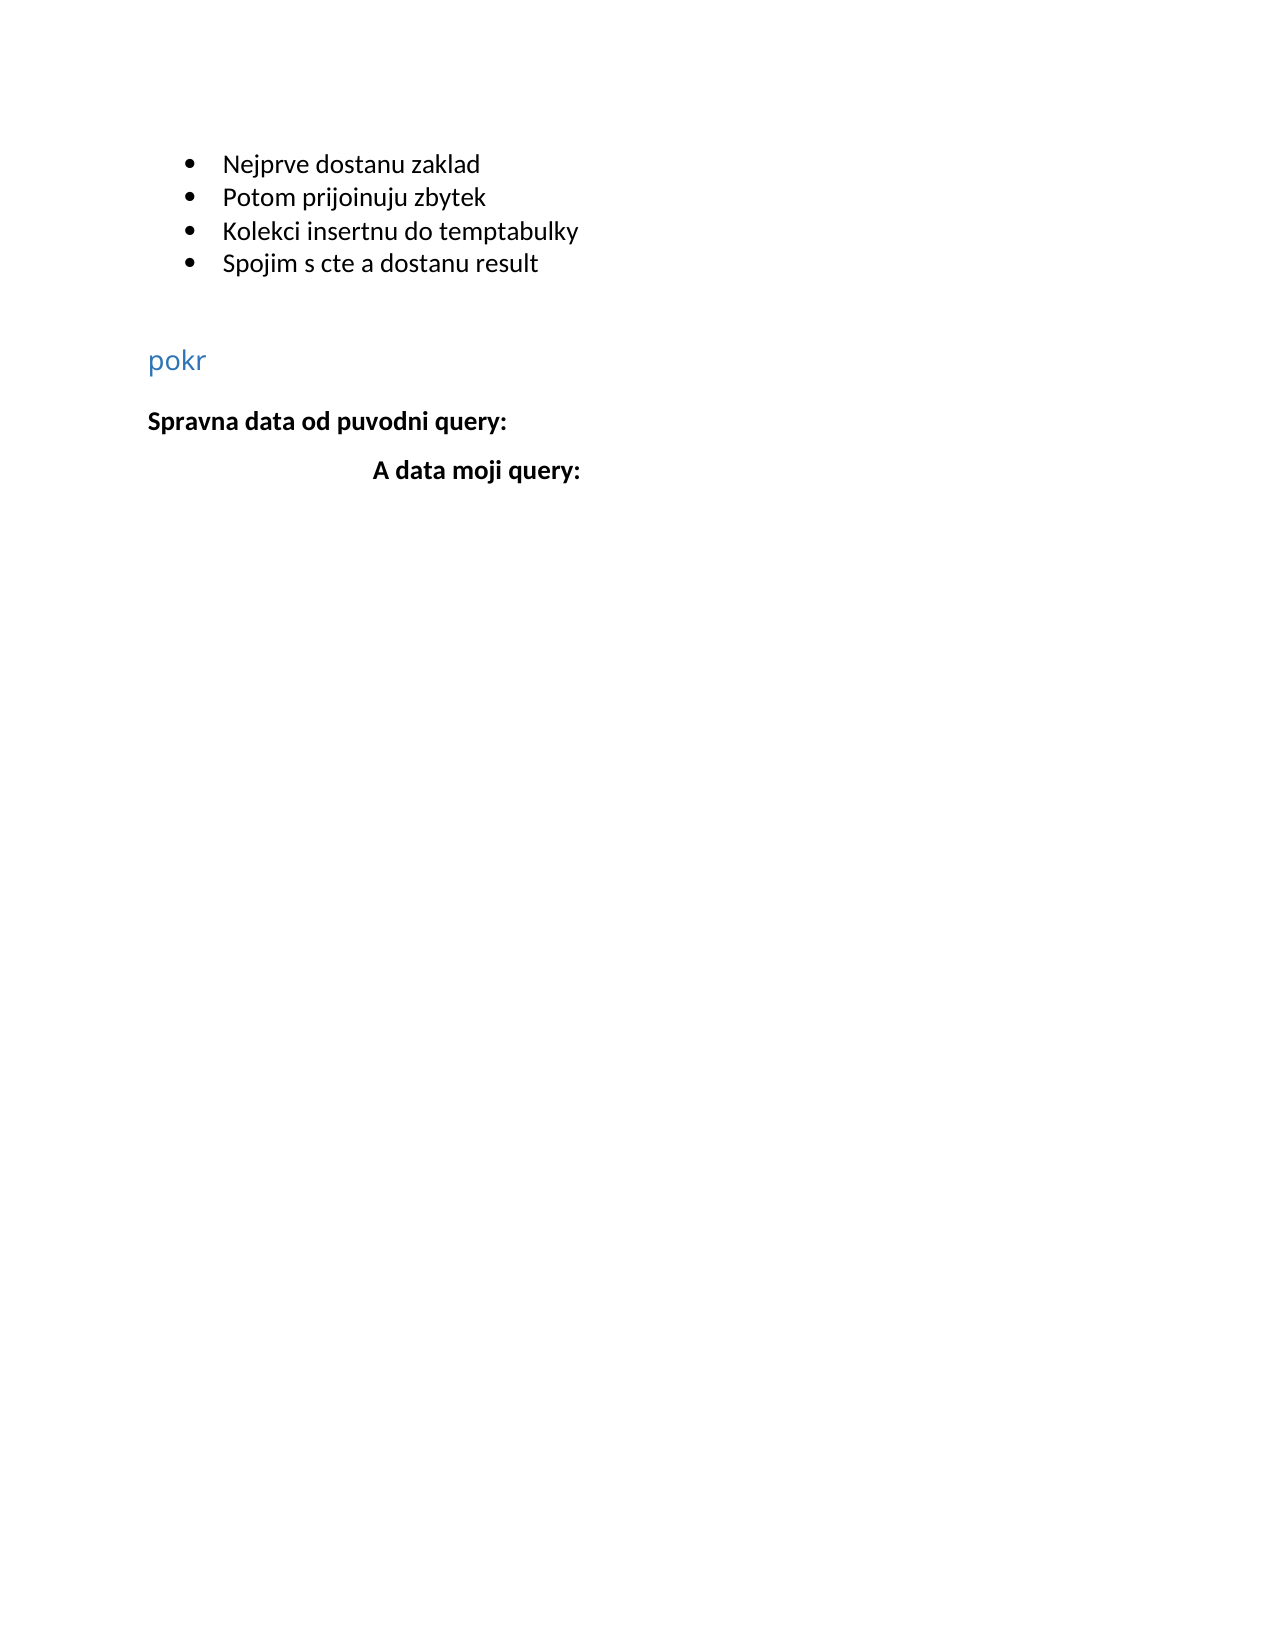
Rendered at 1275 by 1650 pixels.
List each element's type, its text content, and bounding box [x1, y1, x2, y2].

list Kolekci insertnu do temptabulky [185, 214, 1127, 247]
list Nejprve dostanu zaklad [185, 148, 1127, 181]
list Spojim s cte a dostanu result [185, 247, 1127, 280]
list Potom prijoinuju zbytek [185, 181, 1127, 214]
subtitle pokr [148, 342, 1127, 379]
text Spravna data od puvodni query: A data moji query: [148, 404, 1127, 486]
